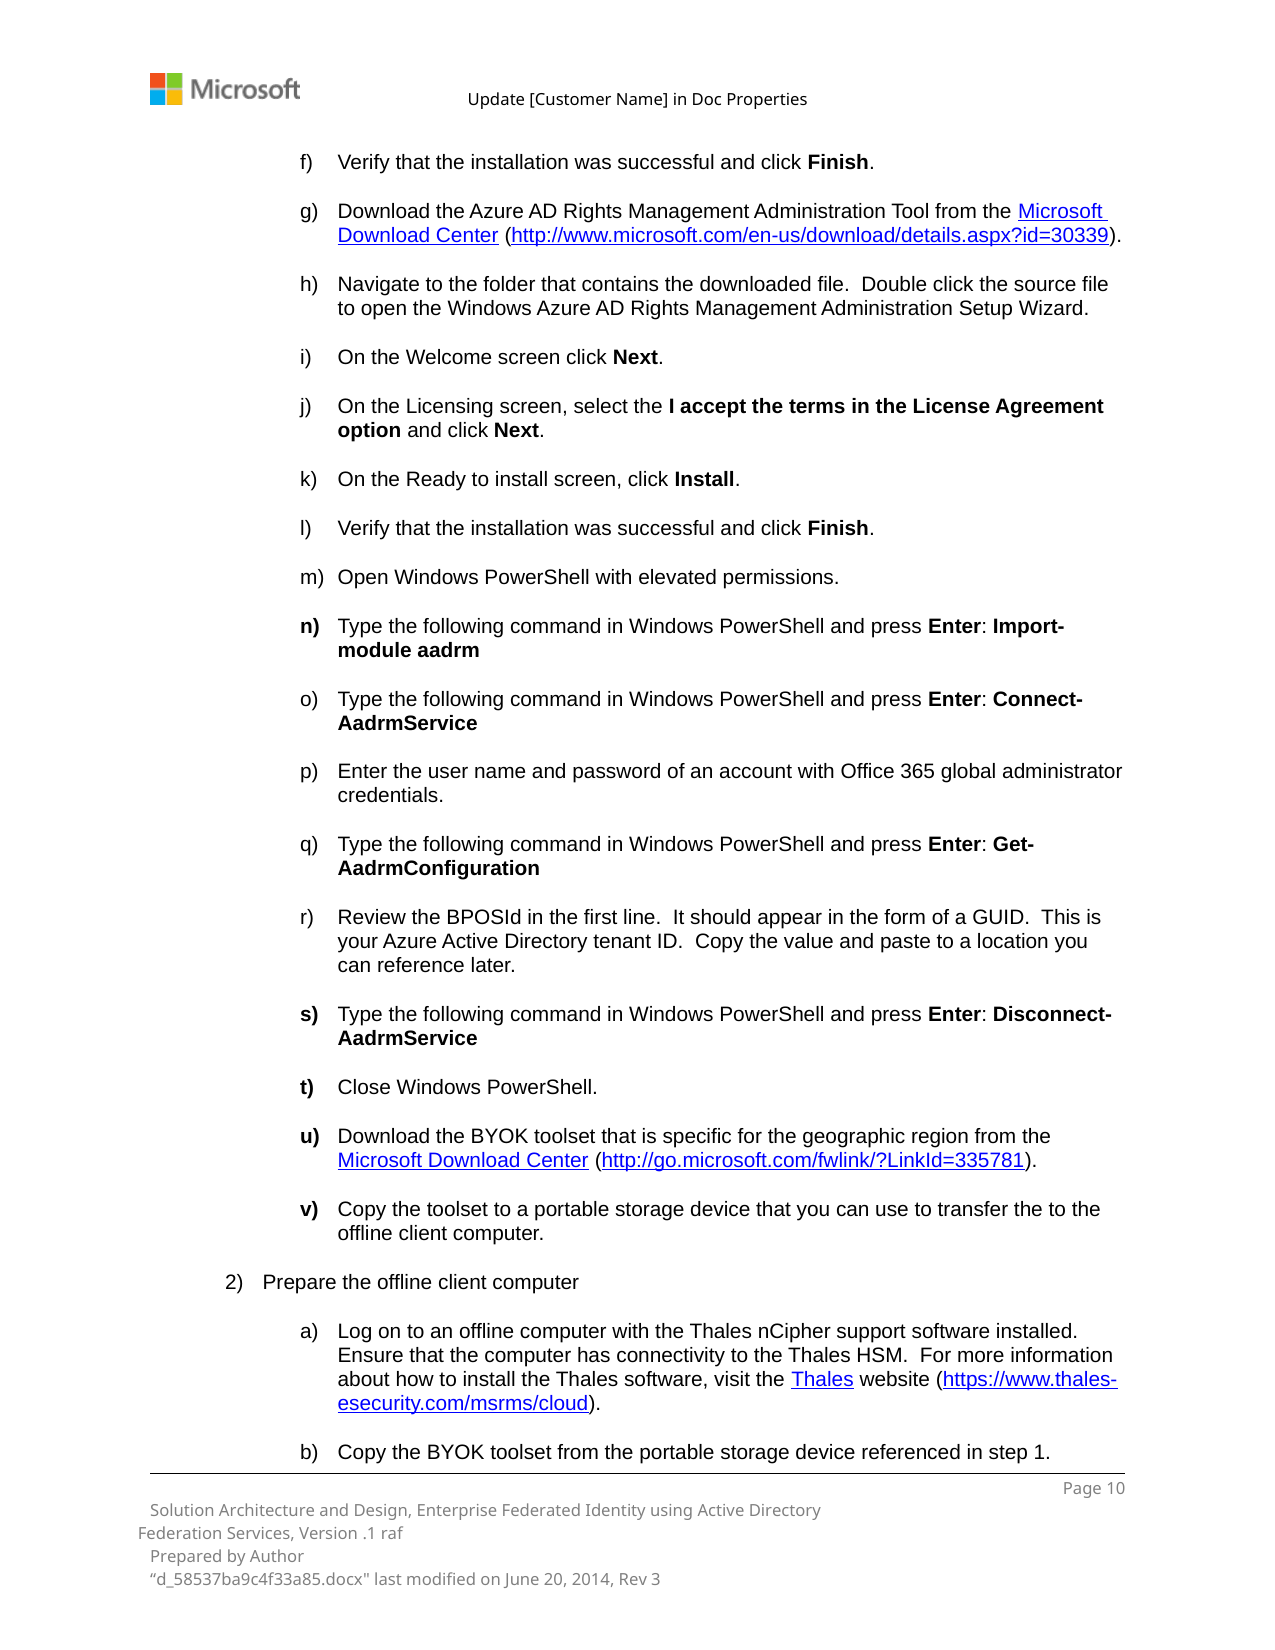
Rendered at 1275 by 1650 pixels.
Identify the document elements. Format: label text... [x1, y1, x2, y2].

title Type the following command in Windows PowerShell and press Enter: Get-AadrmConfiguration [300, 832, 1125, 880]
title Prepare the offline client computer [225, 1270, 1125, 1294]
title Type the following command in Windows PowerShell and press Enter: Import-module aadrm [300, 613, 1125, 661]
title Verify that the installation was successful and click Finish. [300, 150, 1125, 174]
picture [150, 73, 300, 106]
title Log on to an offline computer with the Thales nCipher support software installed. Ensure that the computer has connectivity to the Thales HSM. For more information about how to install the Thales software, visit the Thales website (https://www.thales-esecurity.com/msrms/cloud). [300, 1319, 1125, 1414]
title Verify that the installation was successful and click Finish. [300, 516, 1125, 539]
title Download the BYOK toolset that is specific for the geographic region from the Microsoft Download Center (http://go.microsoft.com/fwlink/?LinkId=335781). [300, 1124, 1125, 1172]
title Download the Azure AD Rights Management Administration Tool from the Microsoft Download Center (http://www.microsoft.com/en-us/download/details.aspx?id=30339). [300, 199, 1125, 247]
title Copy the toolset to a portable storage device that you can use to transfer the to the offline client computer. [300, 1197, 1125, 1245]
title Review the BPOSId in the first line. It should appear in the form of a GUID. This is your Azure Active Directory tenant ID. Copy the value and paste to a location you can reference later. [300, 905, 1125, 977]
title Type the following command in Windows PowerShell and press Enter: Disconnect-AadrmService [300, 1002, 1125, 1050]
title On the Welcome screen click Next. [300, 345, 1125, 369]
title Open Windows PowerShell with elevated permissions. [300, 564, 1125, 588]
title Type the following command in Windows PowerShell and press Enter: Connect-AadrmService [300, 686, 1125, 734]
title Enter the user name and password of an account with Office 365 global administrator credentials. [300, 759, 1125, 807]
title Navigate to the folder that contains the downloaded file. Double click the source file to open the Windows Azure AD Rights Management Administration Setup Wizard. [300, 272, 1125, 320]
title On the Licensing screen, select the I accept the terms in the License Agreement option and click Next. [300, 394, 1125, 442]
title On the Ready to install screen, click Install. [300, 467, 1125, 491]
title Close Windows PowerShell. [300, 1075, 1125, 1099]
title Copy the BYOK toolset from the portable storage device referenced in step 1. [300, 1439, 1125, 1463]
